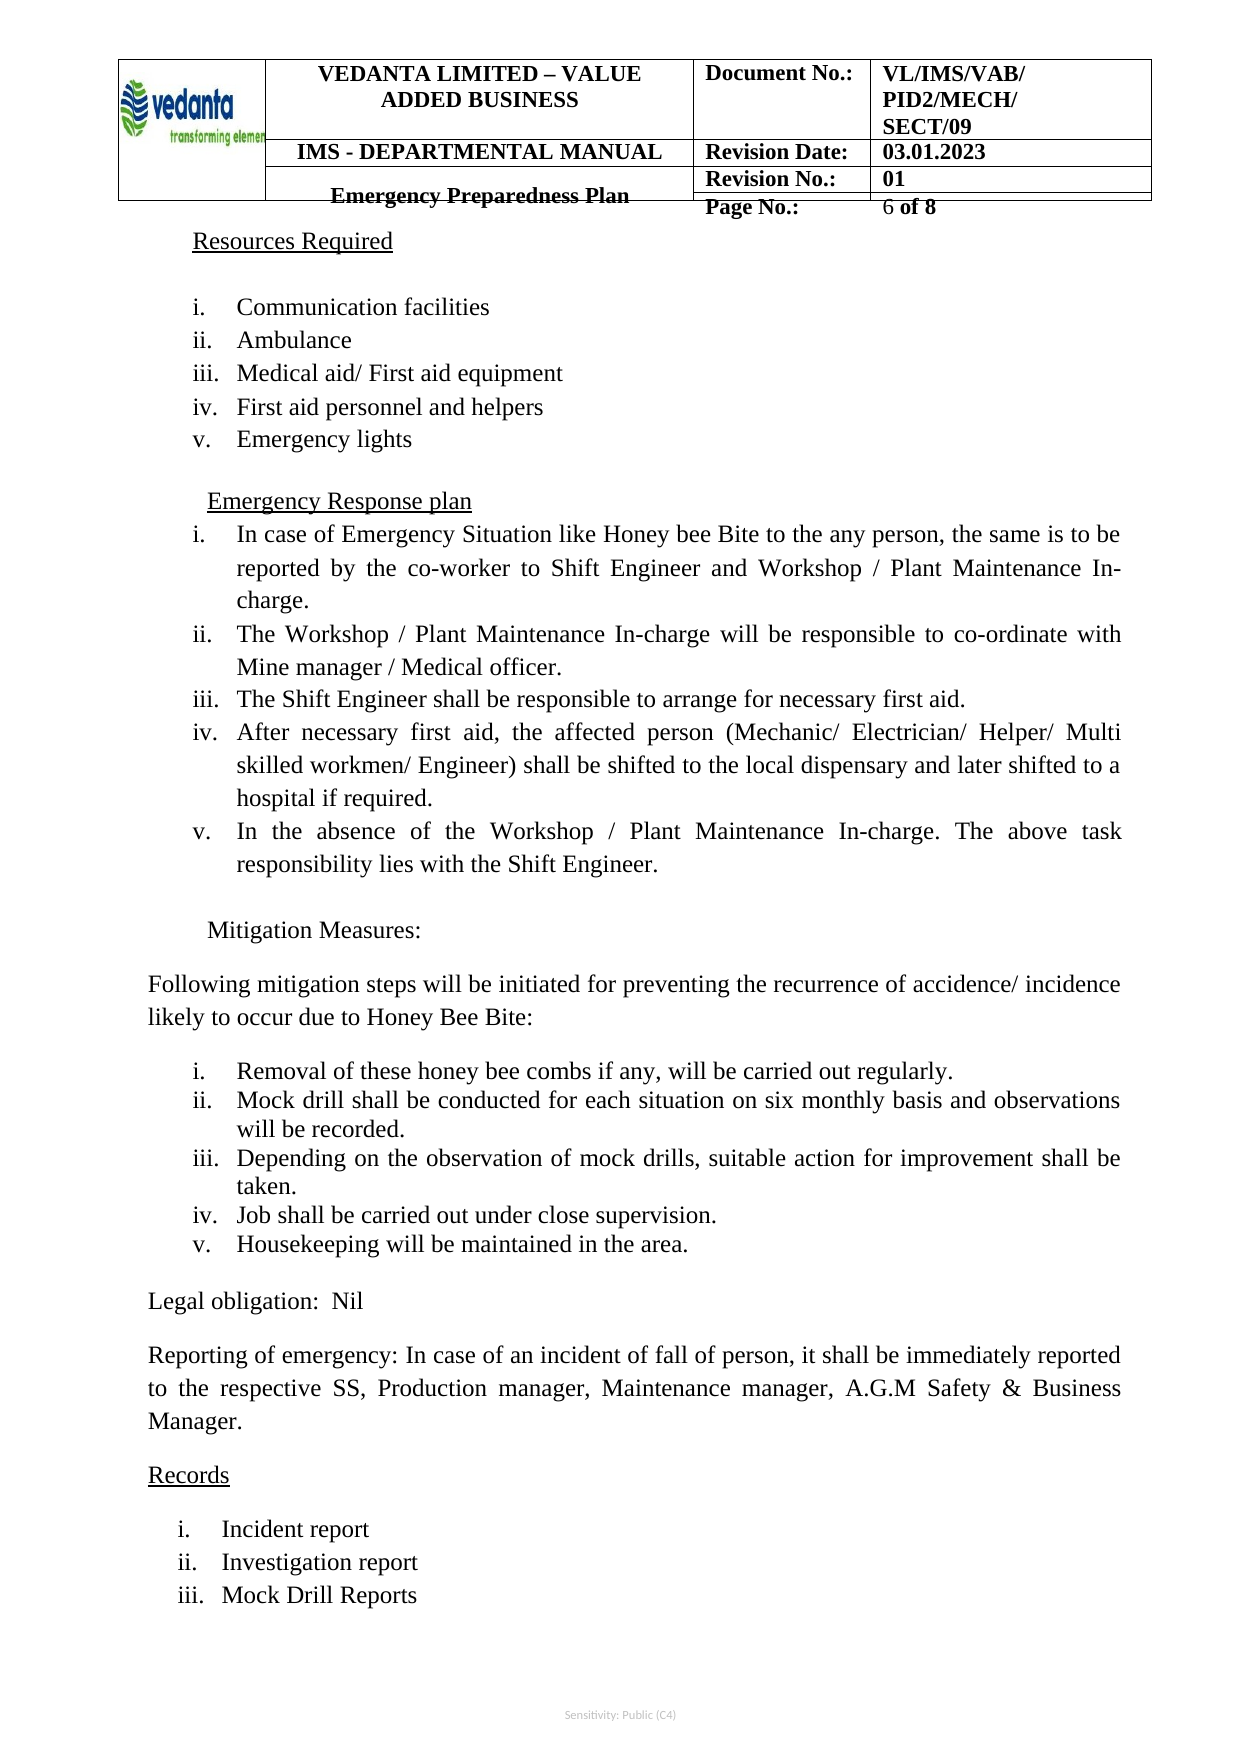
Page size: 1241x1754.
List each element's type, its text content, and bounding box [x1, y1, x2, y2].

list The Workshop / Plant Maintenance In-charge will be responsible to co-ordinate with Mine manager / Medical officer. [192, 619, 1123, 680]
list First aid personnel and helpers [192, 392, 1165, 420]
list The Shift Engineer shall be responsible to arrange for necessary first aid. [192, 685, 1165, 713]
list Removal of these honey bee combs if any, will be carried out regularly. [192, 1056, 1165, 1085]
list Investigation report [177, 1547, 1165, 1576]
list In the absence of the Workshop / Plant Maintenance In-charge. The above task responsibility lies with the Shift Engineer. [192, 816, 1122, 878]
list Incident report [177, 1514, 1165, 1543]
list Emergency lights [192, 424, 1165, 453]
list Mock drill shall be conducted for each situation on six monthly basis and observations will be recorded. [192, 1085, 1122, 1143]
list Depending on the observation of mock drills, suitable action for improvement shall be taken. [192, 1143, 1122, 1200]
text Following mitigation steps will be initiated for preventing the recurrence of accidence/ incidence likely to occur due to Honey Bee Bite: [148, 969, 1122, 1031]
text Legal obligation: Nil [148, 1286, 1165, 1315]
picture [120, 72, 265, 155]
text Mitigation Measures: [207, 916, 1165, 944]
list Medical aid/ First aid equipment [192, 358, 1165, 387]
list Mock Drill Reports [177, 1581, 1165, 1609]
text Emergency Response plan [207, 486, 1165, 515]
text Resources Required [192, 226, 1165, 255]
list After necessary first aid, the affected person (Mechanic/ Electrician/ Helper/ Multi skilled workmen/ Engineer) shall be shifted to the local dispensary and later shifted to a hospital if required. [192, 717, 1122, 812]
text Reporting of emergency: In case of an incident of fall of person, it shall be immediately reported to the respective SS, Production manager, Maintenance manager, A.G.M Safety & Business Manager. [148, 1340, 1123, 1435]
list Ambulance [192, 326, 1165, 354]
list Housekeeping will be maintained in the area. [192, 1229, 1165, 1258]
list Job shall be carried out under close supervision. [192, 1200, 1165, 1229]
list Communication facilities [192, 292, 1165, 321]
text Records [148, 1460, 1165, 1489]
list In case of Emergency Situation like Honey bee Bite to the any person, the same is to be reported by the co-worker to Shift Engineer and Workshop / Plant Maintenance In- charge. [192, 519, 1123, 614]
